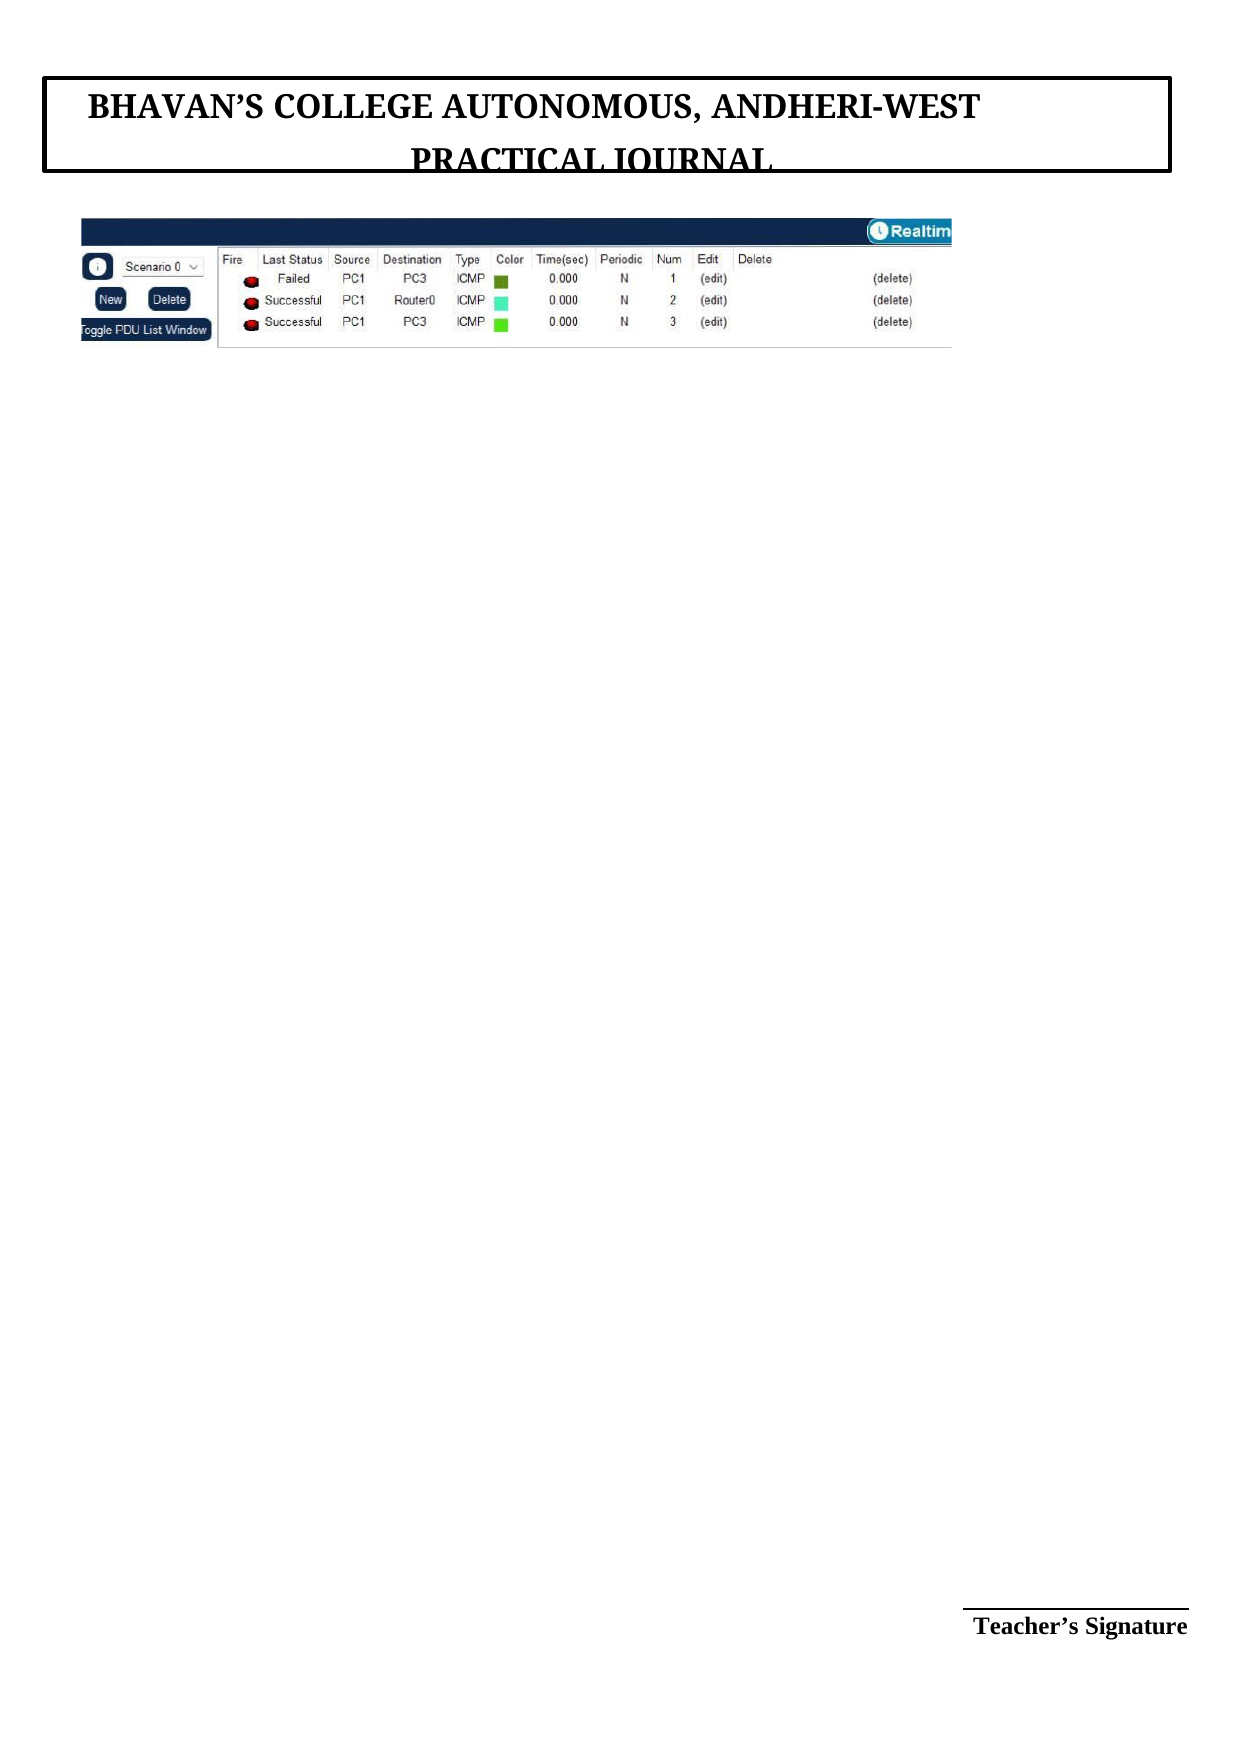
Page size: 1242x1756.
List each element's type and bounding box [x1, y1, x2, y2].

picture [81, 218, 952, 348]
